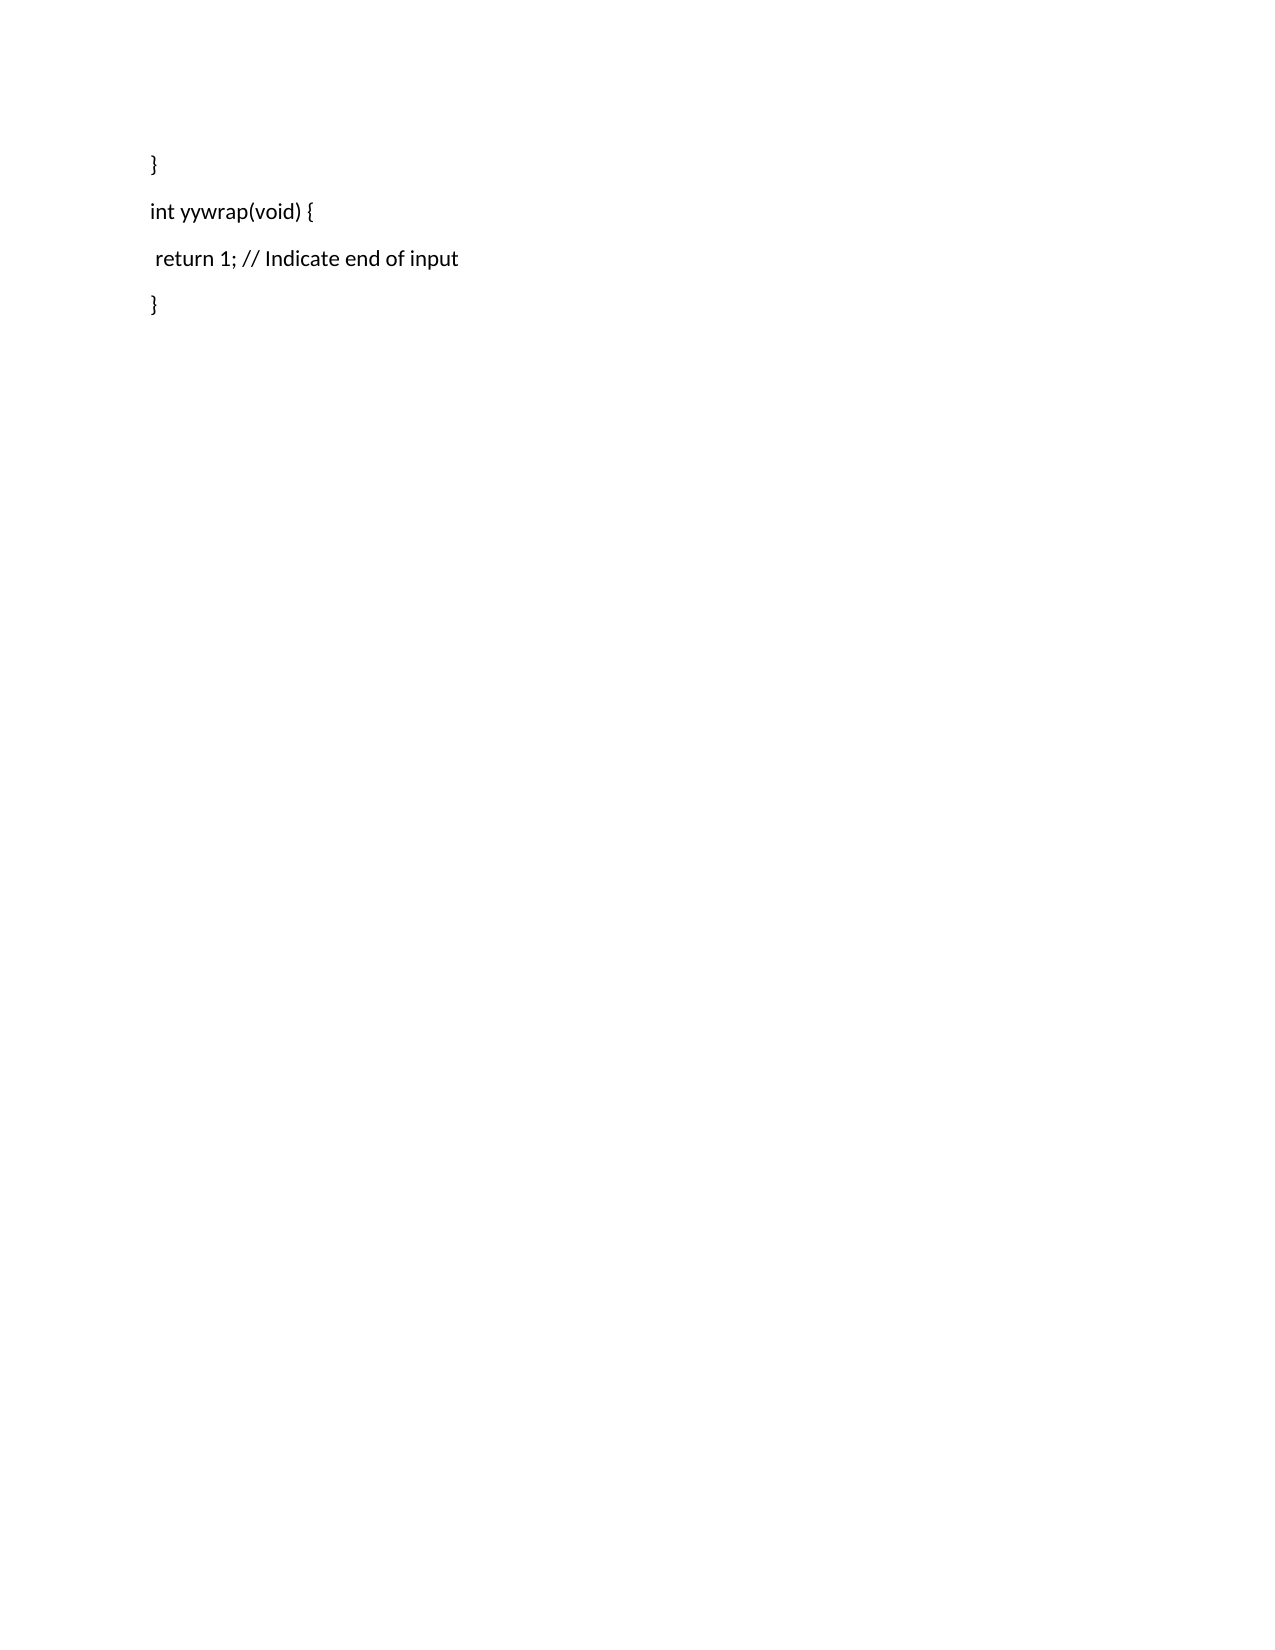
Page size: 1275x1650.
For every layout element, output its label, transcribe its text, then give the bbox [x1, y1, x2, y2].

text int yywrap(void) { [150, 197, 1125, 225]
text } [150, 291, 1125, 319]
text } [150, 150, 1125, 178]
text return 1; // Indicate end of input [150, 244, 1125, 272]
